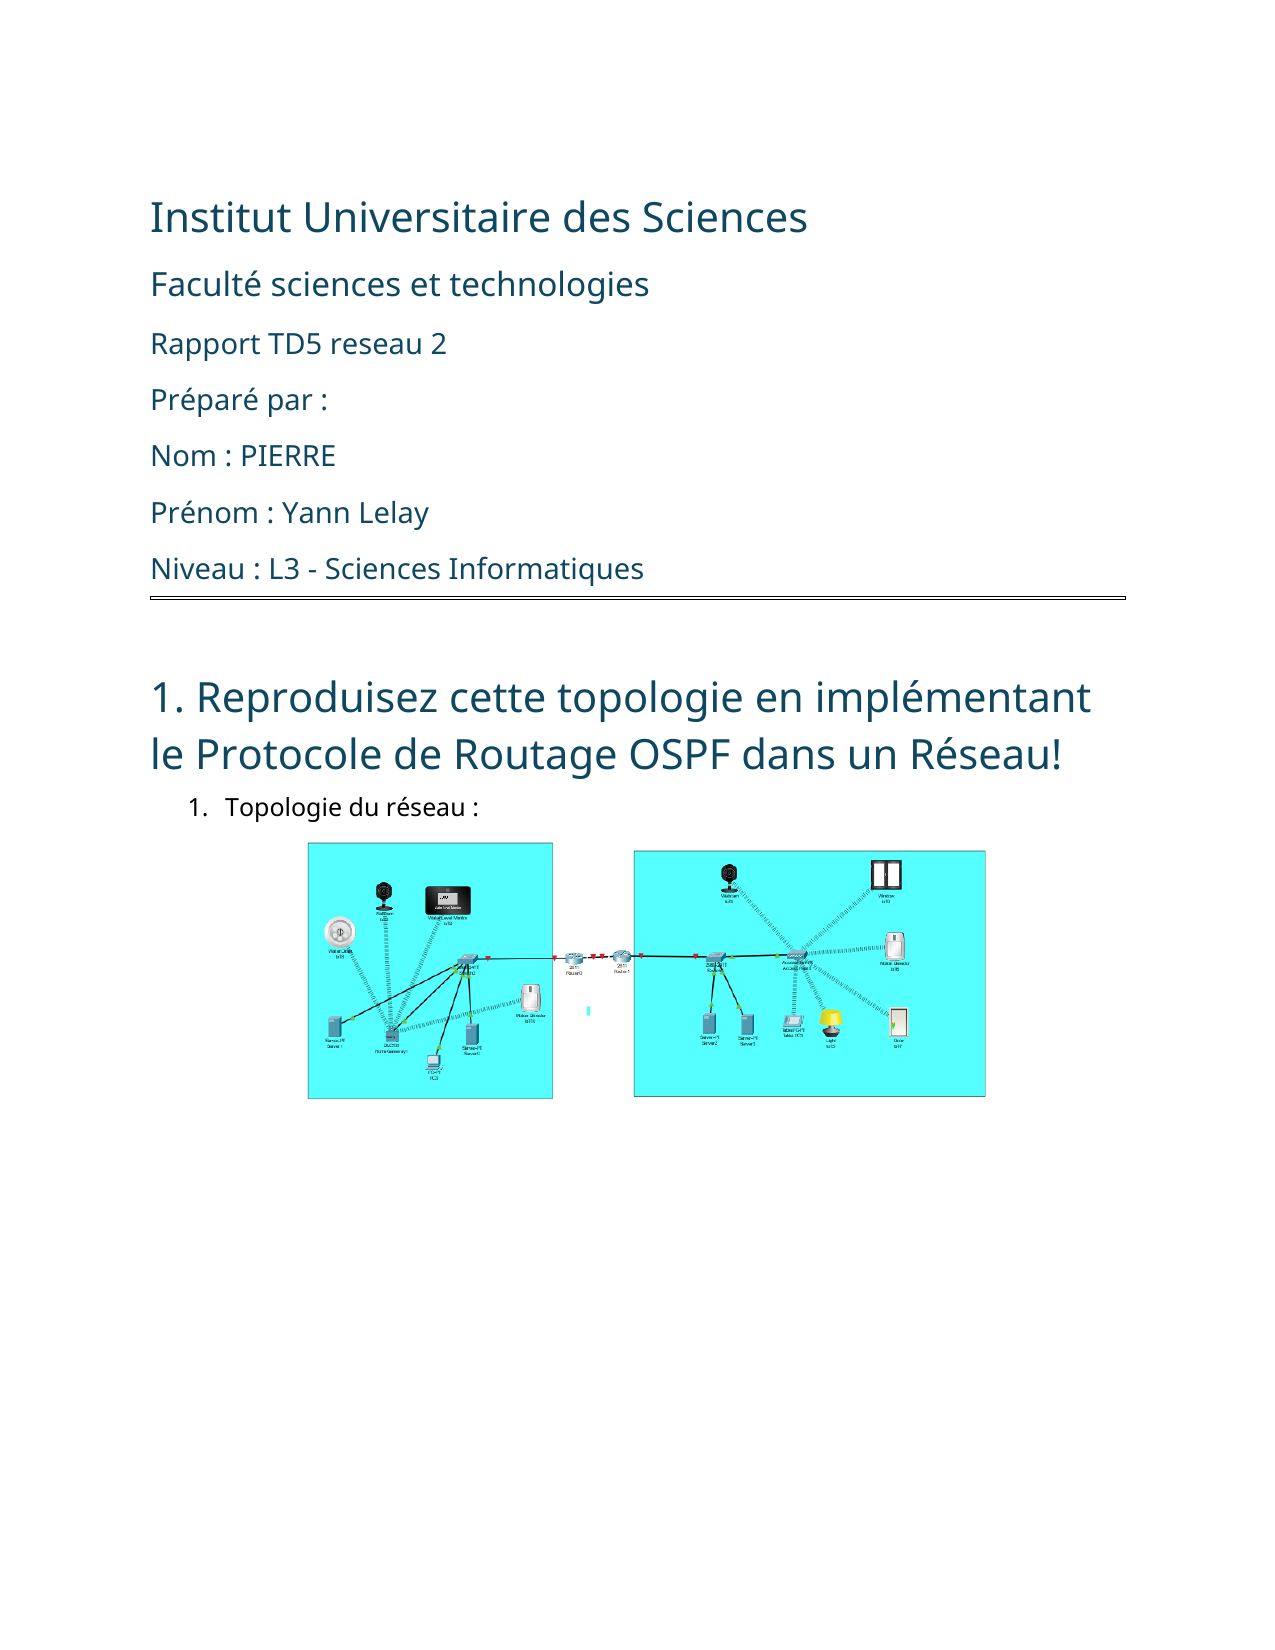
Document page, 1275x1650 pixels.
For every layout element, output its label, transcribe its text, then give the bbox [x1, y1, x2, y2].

subtitle Institut Universitaire des Sciences [150, 187, 1125, 244]
subtitle Prénom : Yann Lelay [150, 492, 1125, 532]
picture [243, 823, 1119, 1133]
subtitle Rapport TD5 reseau 2 [150, 323, 1125, 363]
subtitle Niveau : L3 - Sciences Informatiques [150, 548, 1125, 588]
subtitle Nom : PIERRE [150, 436, 1125, 475]
subtitle Préparé par : [150, 379, 1125, 419]
subtitle 1. Reproduisez cette topologie en implémentant le Protocole de Routage OSPF dans un Réseau! [150, 668, 1125, 782]
subtitle Faculté sciences et technologies [150, 261, 1125, 306]
